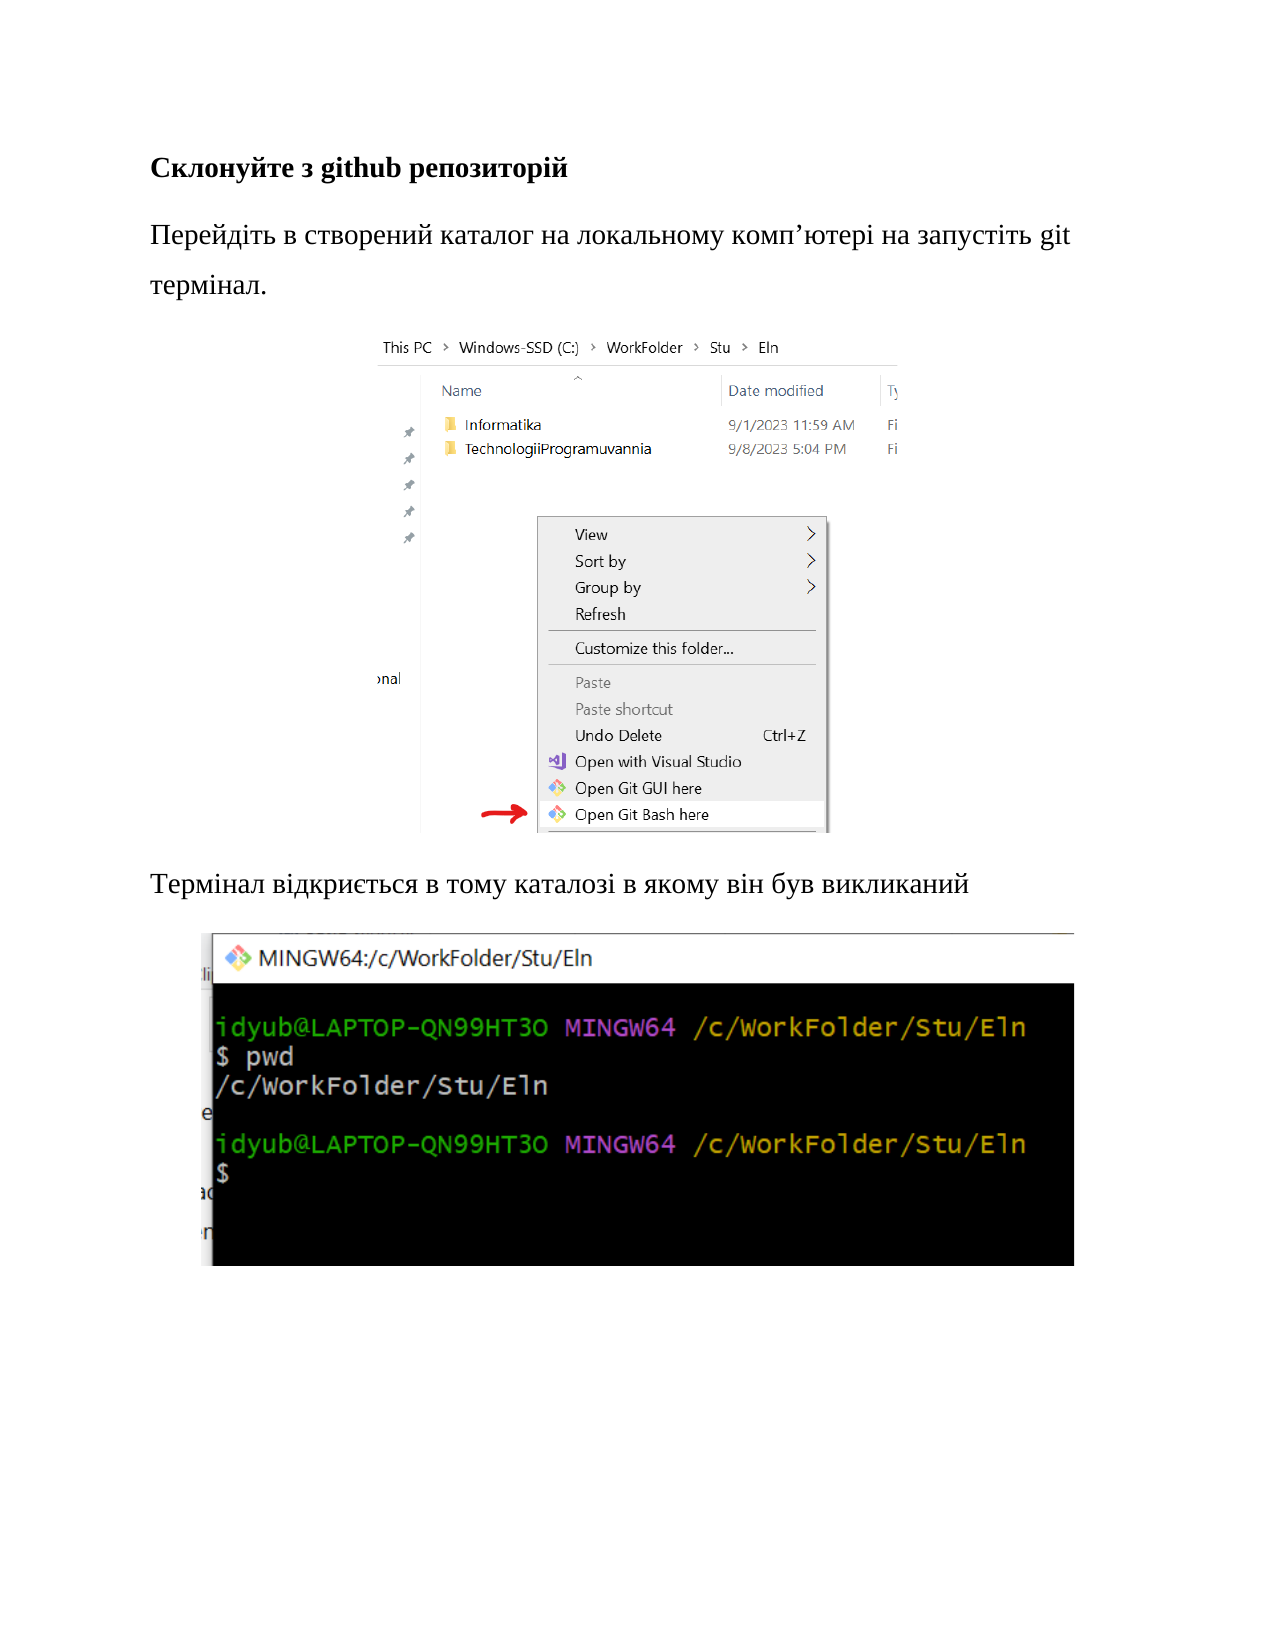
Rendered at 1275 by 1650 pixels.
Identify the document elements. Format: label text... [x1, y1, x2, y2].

text Термінал відкриється в тому каталозі в якому він був викликаний [150, 866, 1125, 900]
text Перейдіть в створений каталог на локальному комп’ютері на запустіть git термінал. [150, 217, 1125, 301]
picture [377, 334, 898, 833]
picture [201, 933, 1075, 1266]
text Склонуйте з github репозиторій [150, 150, 1125, 183]
